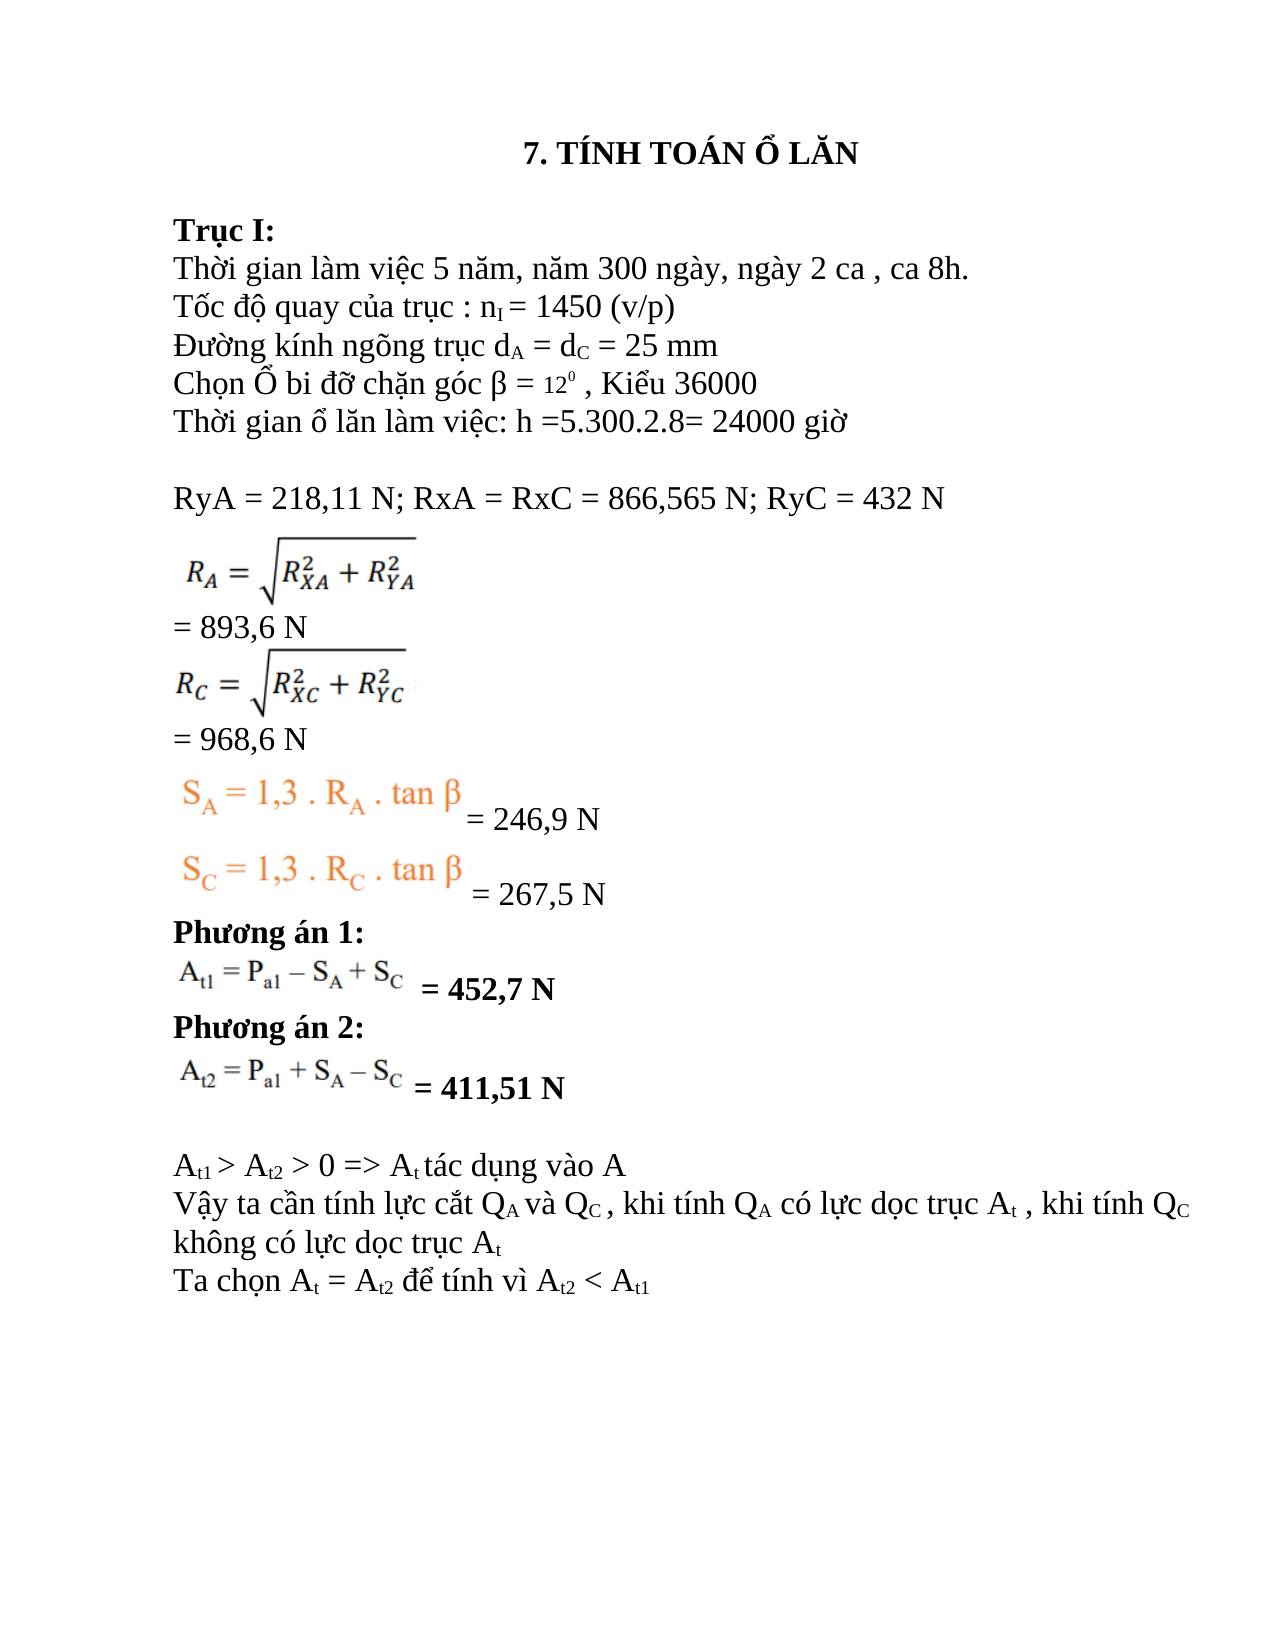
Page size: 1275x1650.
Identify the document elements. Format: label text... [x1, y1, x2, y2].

picture [172, 837, 472, 906]
text Đường kính ngõng trục dA = dC = 25 mm [173, 325, 1208, 363]
text 7. TÍNH TOÁN Ổ LĂN [173, 133, 1208, 172]
text Ta chọn At = At2 để tính vì At2 < At1 [173, 1260, 1208, 1298]
text = 452,7 N [173, 951, 1208, 1008]
text RyA = 218,11 N; RxA = RxC = 866,565 N; RyC = 432 N [173, 478, 1208, 517]
text = 968,6 N [173, 719, 1208, 757]
picture [172, 516, 424, 607]
text = 411,51 N [173, 1046, 1208, 1107]
text Phương án 2: [173, 1008, 1208, 1046]
picture [172, 757, 466, 831]
text At1 > At2 > 0 => At tác dụng vào A [173, 1145, 1208, 1183]
text Tốc độ quay của trục : nI = 1450 (v/p) [173, 287, 1208, 325]
picture [172, 1046, 414, 1100]
text Chọn Ổ bi đỡ chặn góc β = , Kiểu 36000 [173, 363, 1208, 402]
text Thời gian ổ lăn làm việc: h =5.300.2.8= 24000 giờ [173, 402, 1208, 440]
text Phương án 1: [173, 913, 1208, 951]
picture [172, 645, 417, 720]
text Thời gian làm việc 5 năm, năm 300 ngày, ngày 2 ca , ca 8h. [173, 248, 1208, 287]
text Vậy ta cần tính lực cắt QA và QC , khi tính QA có lực dọc trục At , khi tính QC không có lực dọc trục At [173, 1183, 1208, 1260]
text Trục I: [173, 210, 1208, 248]
text = 893,6 N [173, 607, 1208, 645]
picture [172, 951, 421, 1001]
